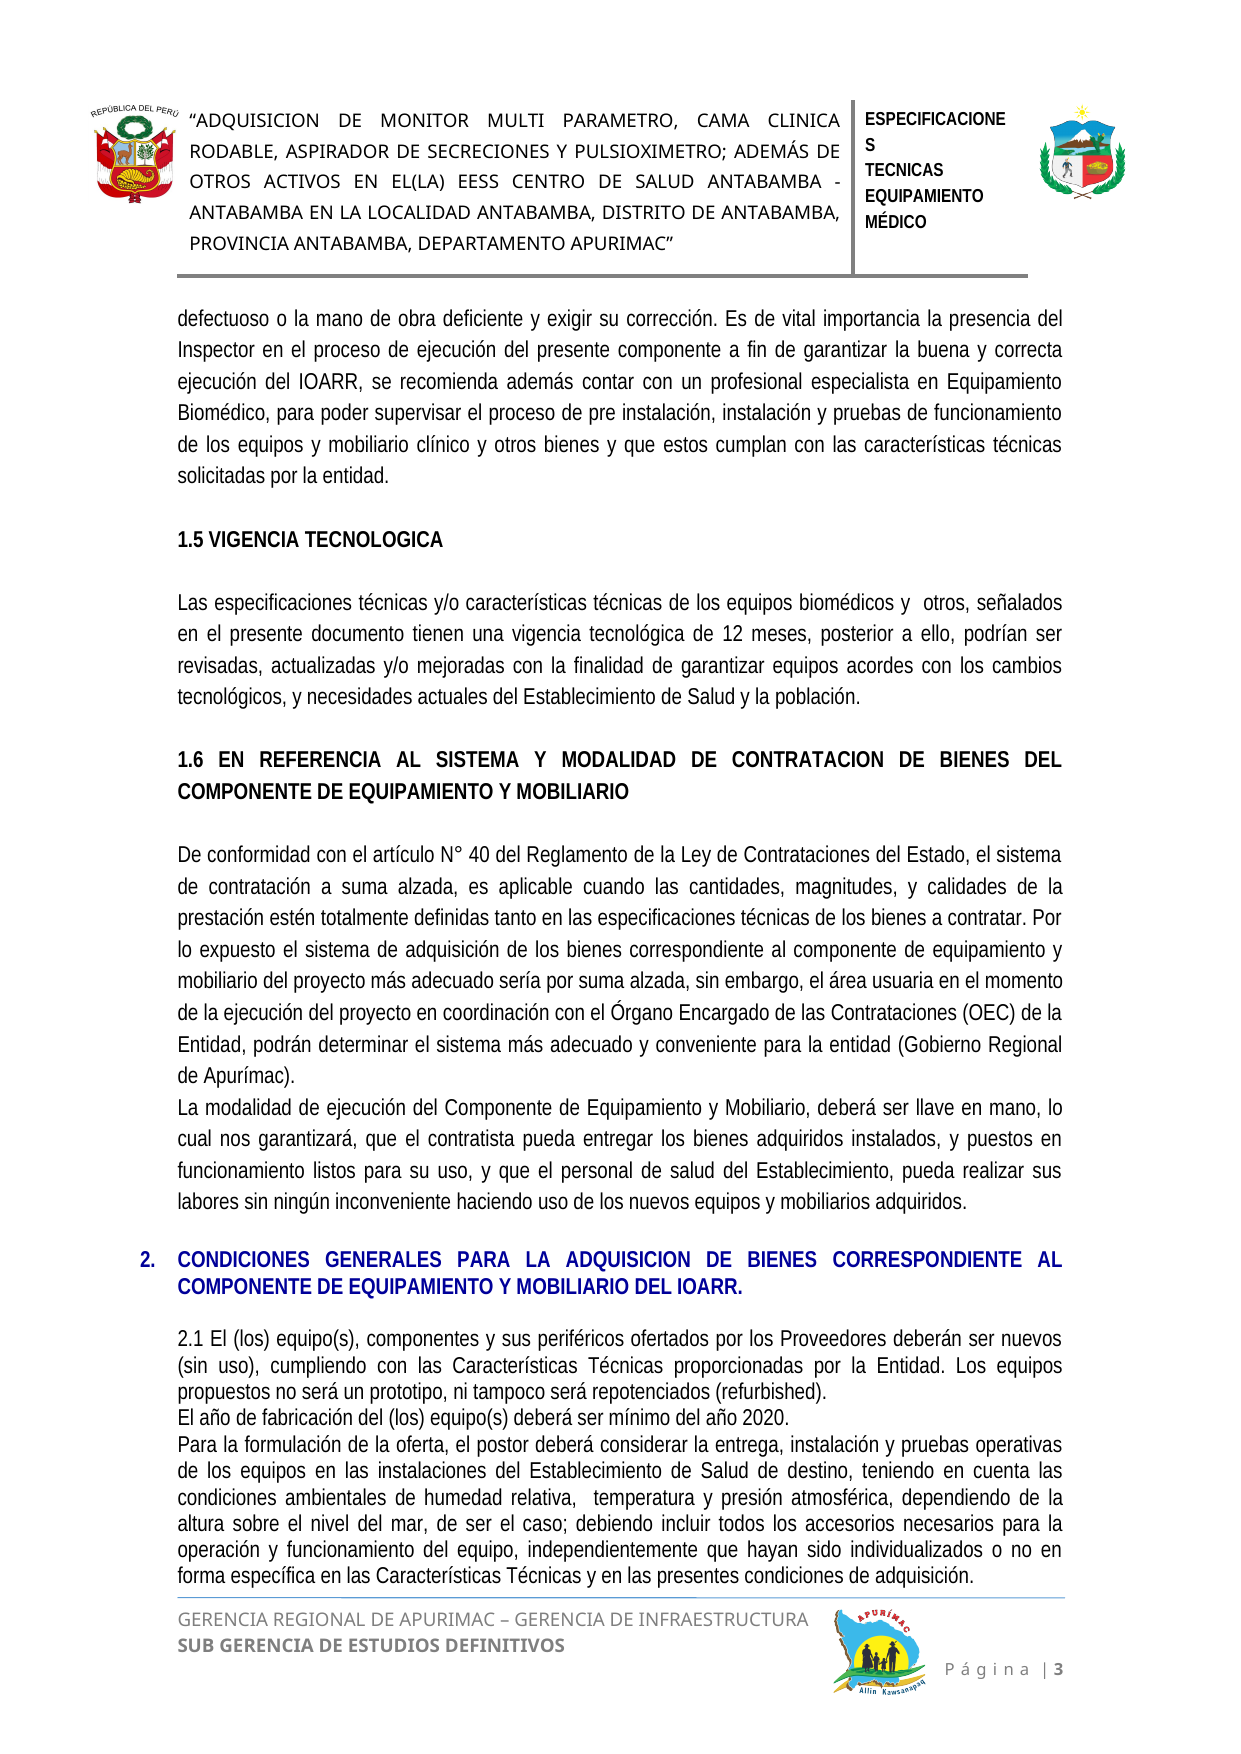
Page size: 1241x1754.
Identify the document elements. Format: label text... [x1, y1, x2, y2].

text 1.5 VIGENCIA TECNOLOGICA [177, 526, 1063, 552]
text 1.6 EN REFERENCIA AL SISTEMA Y MODALIDAD DE CONTRATACION DE BIENES DEL COMPONENTE DE EQUIPAMIENTO Y MOBILIARIO [177, 746, 1063, 804]
list Para la formulación de la oferta, el postor deberá considerar la entrega, instalación y pruebas operativas de los equipos en las instalaciones del Establecimiento de Salud de destino, teniendo en cuenta las condiciones ambientales de humedad relativa, temperatura y presión atmosférica, dependiendo de la altura sobre el nivel del mar, de ser el caso; debiendo incluir todos los accesorios necesarios para la operación y funcionamiento del equipo, independientemente que hayan sido individualizados o no en forma específica en las Características Técnicas y en las presentes condiciones de adquisición. [177, 1431, 1063, 1589]
text La modalidad de ejecución del Componente de Equipamiento y Mobiliario, deberá ser llave en mano, lo cual nos garantizará, que el contratista pueda entregar los bienes adquiridos instalados, y puestos en funcionamiento listos para su uso, y que el personal de salud del Establecimiento, pueda realizar sus labores sin ningún inconveniente haciendo uso de los nuevos equipos y mobiliarios adquiridos. [177, 1094, 1063, 1215]
picture [833, 1609, 926, 1695]
picture [1039, 103, 1126, 204]
list CONDICIONES GENERALES PARA LA ADQUISICION DE BIENES CORRESPONDIENTE AL COMPONENTE DE EQUIPAMIENTO Y MOBILIARIO DEL IOARR. [140, 1246, 1063, 1299]
text 2.1 El (los) equipo(s), componentes y sus periféricos ofertados por los Proveedores deberán ser nuevos (sin uso), cumpliendo con las Características Técnicas proporcionadas por la Entidad. Los equipos propuestos no será un prototipo, ni tampoco será repotenciados (refurbished). [177, 1325, 1063, 1404]
text Las especificaciones técnicas y/o características técnicas de los equipos biomédicos y otros, señalados en el presente documento tienen una vigencia tecnológica de 12 meses, posterior a ello, podrían ser revisadas, actualizadas y/o mejoradas con la finalidad de garantizar equipos acordes con los cambios tecnológicos, y necesidades actuales del Establecimiento de Salud y la población. [177, 589, 1063, 710]
picture [88, 105, 181, 204]
text De conformidad con el artículo N° 40 del Reglamento de la Ley de Contrataciones del Estado, el sistema de contratación a suma alzada, es aplicable cuando las cantidades, magnitudes, y calidades de la prestación estén totalmente definidas tanto en las especificaciones técnicas de los bienes a contratar. Por lo expuesto el sistema de adquisición de los bienes correspondiente al componente de equipamiento y mobiliario del proyecto más adecuado sería por suma alzada, sin embargo, el área usuaria en el momento de la ejecución del proyecto en coordinación con el Órgano Encargado de las Contrataciones (OEC) de la Entidad, podrán determinar el sistema más adecuado y conveniente para la entidad (Gobierno Regional de Apurímac). [177, 841, 1063, 1088]
list El año de fabricación del (los) equipo(s) deberá ser mínimo del año 2020. [177, 1404, 1063, 1431]
